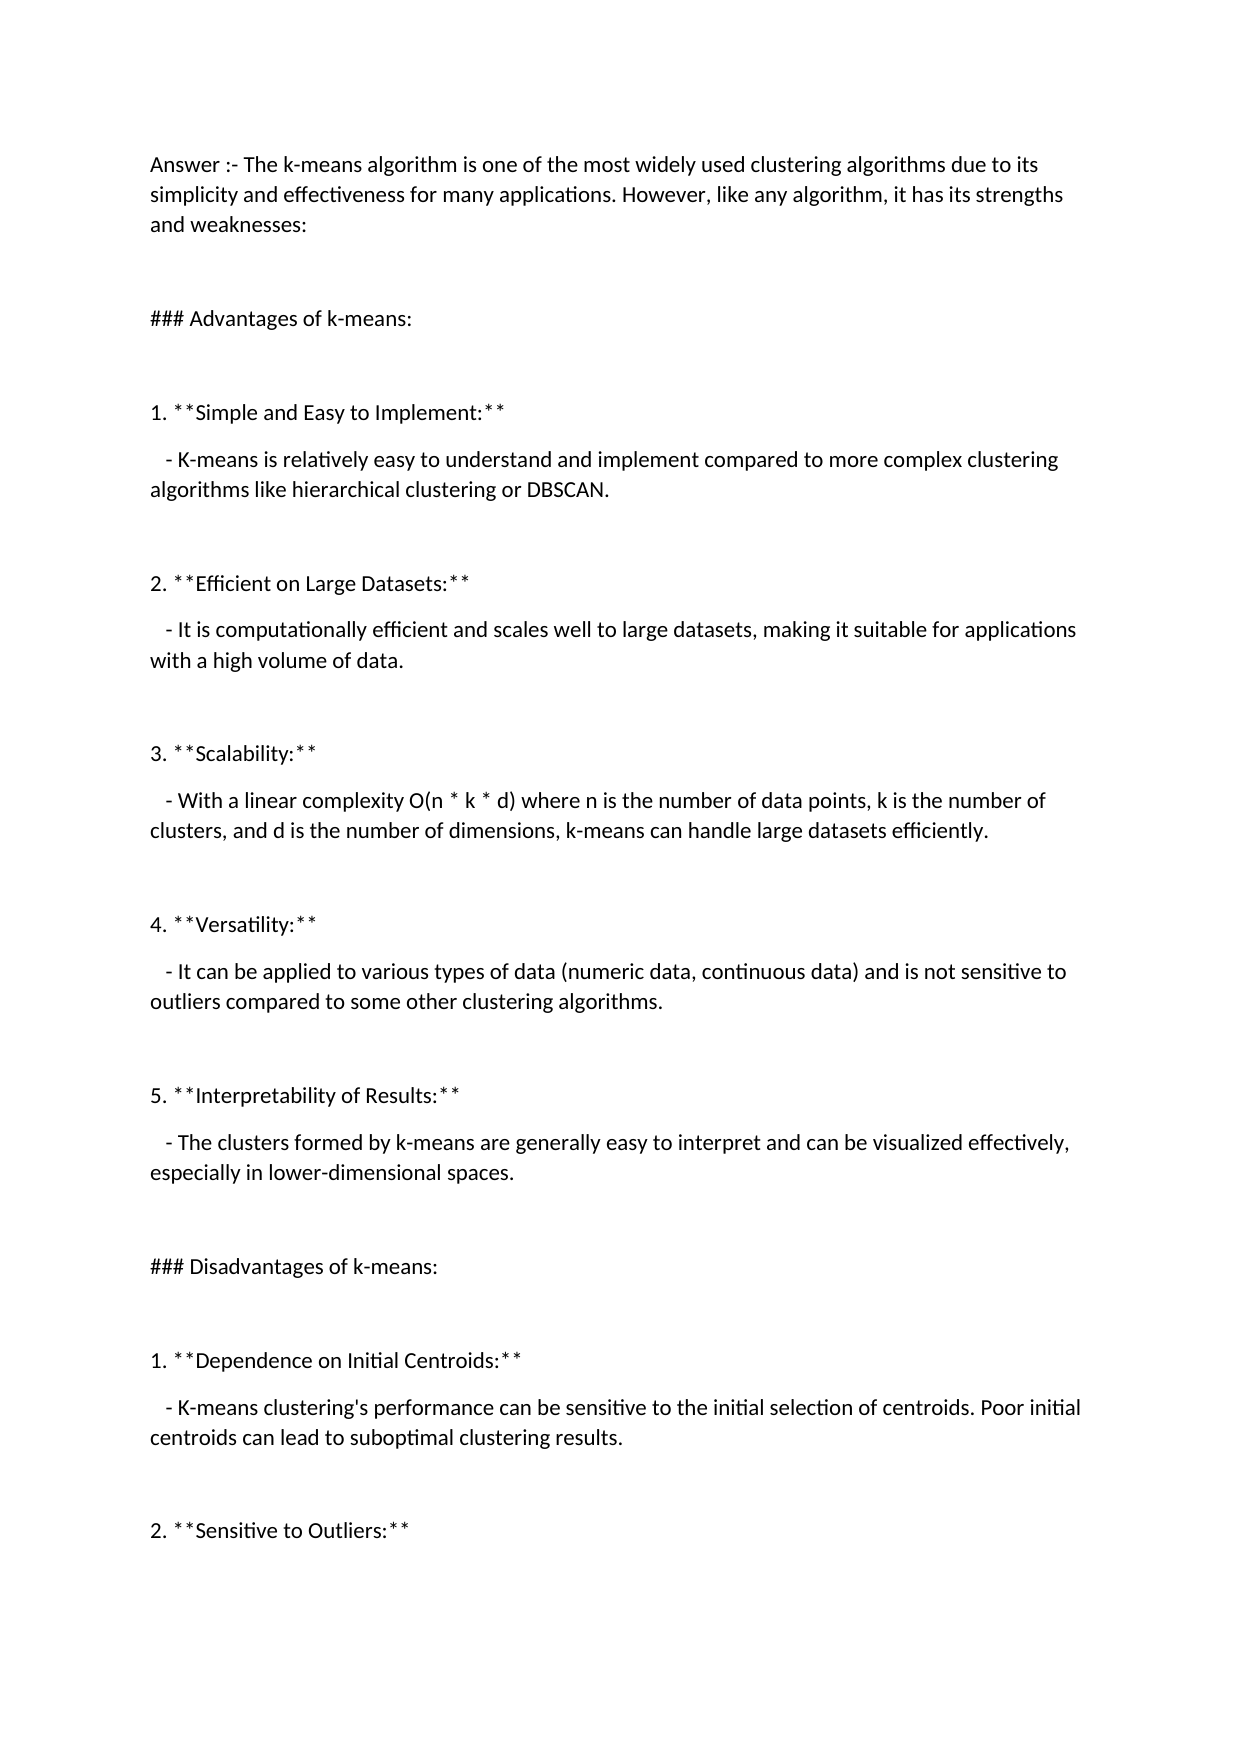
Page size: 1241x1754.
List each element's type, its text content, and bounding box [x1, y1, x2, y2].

text Answer :- The k-means algorithm is one of the most widely used clustering algorithms due to its simplicity and effectiveness for many applications. However, like any algorithm, it has its strengths and weaknesses: [150, 150, 1090, 238]
text 4. **Versatility:** [150, 910, 1090, 938]
text - The clusters formed by k-means are generally easy to interpret and can be visualized effectively, especially in lower-dimensional spaces. [150, 1128, 1090, 1186]
text ### Disadvantages of k-means: [150, 1252, 1090, 1280]
text ### Advantages of k-means: [150, 304, 1090, 332]
text 2. **Sensitive to Outliers:** [150, 1517, 1090, 1545]
text - It can be applied to various types of data (numeric data, continuous data) and is not sensitive to outliers compared to some other clustering algorithms. [150, 957, 1090, 1016]
text - With a linear complexity O(n * k * d) where n is the number of data points, k is the number of clusters, and d is the number of dimensions, k-means can handle large datasets efficiently. [150, 786, 1090, 845]
text - K-means is relatively easy to understand and implement compared to more complex clustering algorithms like hierarchical clustering or DBSCAN. [150, 445, 1090, 503]
text - It is computationally efficient and scales well to large datasets, making it suitable for applications with a high volume of data. [150, 616, 1090, 674]
text 2. **Efficient on Large Datasets:** [150, 569, 1090, 597]
text - K-means clustering's performance can be sensitive to the initial selection of centroids. Poor initial centroids can lead to suboptimal clustering results. [150, 1393, 1090, 1451]
text 1. **Dependence on Initial Centroids:** [150, 1346, 1090, 1374]
text 1. **Simple and Easy to Implement:** [150, 398, 1090, 426]
text 3. **Scalability:** [150, 739, 1090, 768]
text 5. **Interpretability of Results:** [150, 1081, 1090, 1109]
